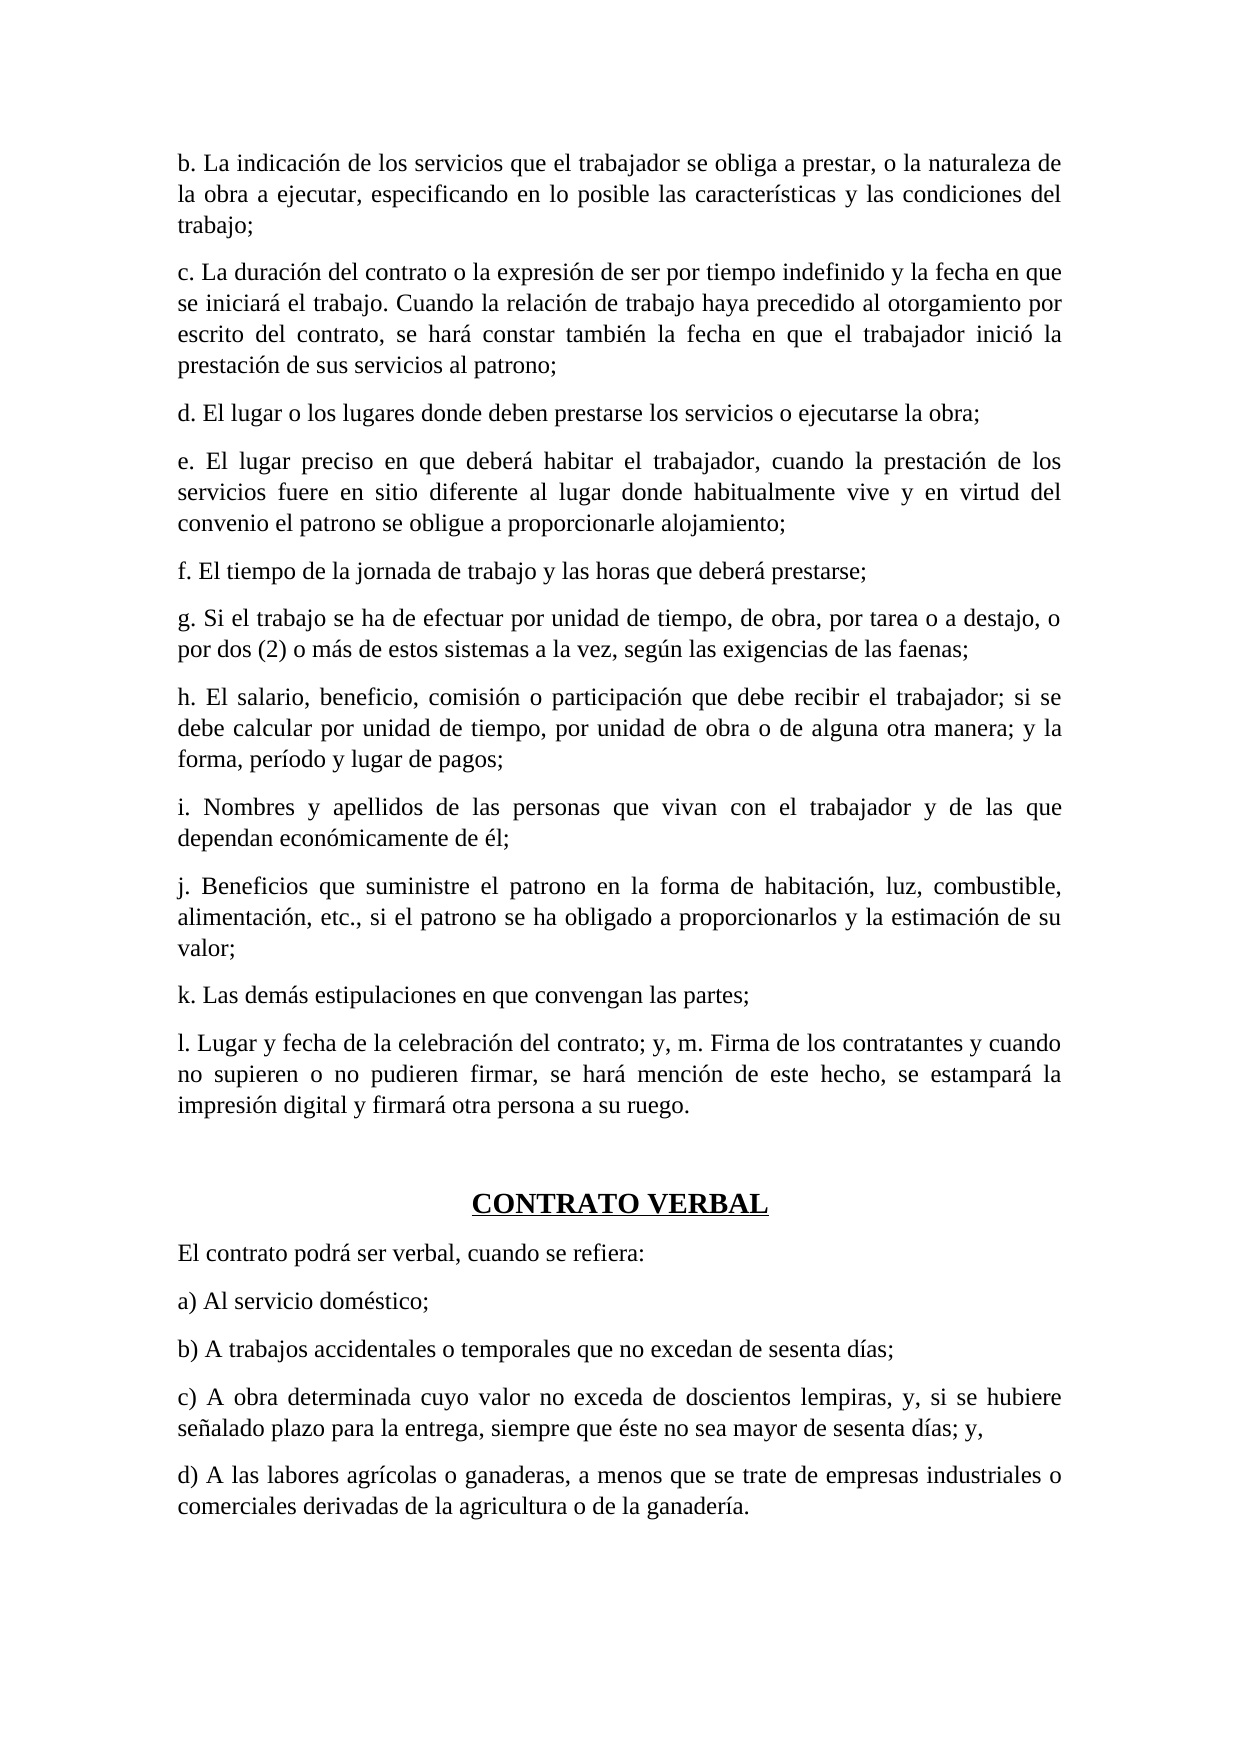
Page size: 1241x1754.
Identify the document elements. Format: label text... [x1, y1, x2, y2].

text h. El salario, beneficio, comisión o participación que debe recibir el trabajador; si se debe calcular por unidad de tiempo, por unidad de obra o de alguna otra manera; y la forma, período y lugar de pagos; [177, 682, 1063, 773]
text c) A obra determinada cuyo valor no exceda de doscientos lempiras, y, si se hubiere señalado plazo para la entrega, siempre que éste no sea mayor de sesenta días; y, [177, 1382, 1063, 1441]
text CONTRATO VERBAL [177, 1186, 1063, 1219]
text d) A las labores agrícolas o ganaderas, a menos que se trate de empresas industriales o comerciales derivadas de la agricultura o de la ganadería. [177, 1460, 1063, 1520]
text b. La indicación de los servicios que el trabajador se obliga a prestar, o la naturaleza de la obra a ejecutar, especificando en lo posible las características y las condiciones del trabajo; [177, 148, 1063, 238]
text g. Si el trabajo se ha de efectuar por unidad de tiempo, de obra, por tarea o a destajo, o por dos (2) o más de estos sistemas a la vez, según las exigencias de las faenas; [177, 603, 1063, 663]
text d. El lugar o los lugares donde deben prestarse los servicios o ejecutarse la obra; [177, 398, 1063, 427]
text c. La duración del contrato o la expresión de ser por tiempo indefinido y la fecha en que se iniciará el trabajo. Cuando la relación de trabajo haya precedido al otorgamiento por escrito del contrato, se hará constar también la fecha en que el trabajador inició la prestación de sus servicios al patrono; [177, 257, 1063, 379]
text k. Las demás estipulaciones en que convengan las partes; [177, 981, 1063, 1009]
text f. El tiempo de la jornada de trabajo y las horas que deberá prestarse; [177, 556, 1063, 584]
text j. Beneficios que suministre el patrono en la forma de habitación, luz, combustible, alimentación, etc., si el patrono se ha obligado a proporcionarlos y la estimación de su valor; [177, 871, 1063, 962]
text El contrato podrá ser verbal, cuando se refiera: [177, 1238, 1063, 1267]
text e. El lugar preciso en que deberá habitar el trabajador, cuando la prestación de los servicios fuere en sitio diferente al lugar donde habitualmente vive y en virtud del convenio el patrono se obligue a proporcionarle alojamiento; [177, 446, 1063, 537]
text l. Lugar y fecha de la celebración del contrato; y, m. Firma de los contratantes y cuando no supieren o no pudieren firmar, se hará mención de este hecho, se estampará la impresión digital y firmará otra persona a su ruego. [177, 1028, 1063, 1119]
text a) Al servicio doméstico; [177, 1286, 1063, 1315]
text b) A trabajos accidentales o temporales que no excedan de sesenta días; [177, 1334, 1063, 1363]
text i. Nombres y apellidos de las personas que vivan con el trabajador y de las que dependan económicamente de él; [177, 792, 1063, 852]
